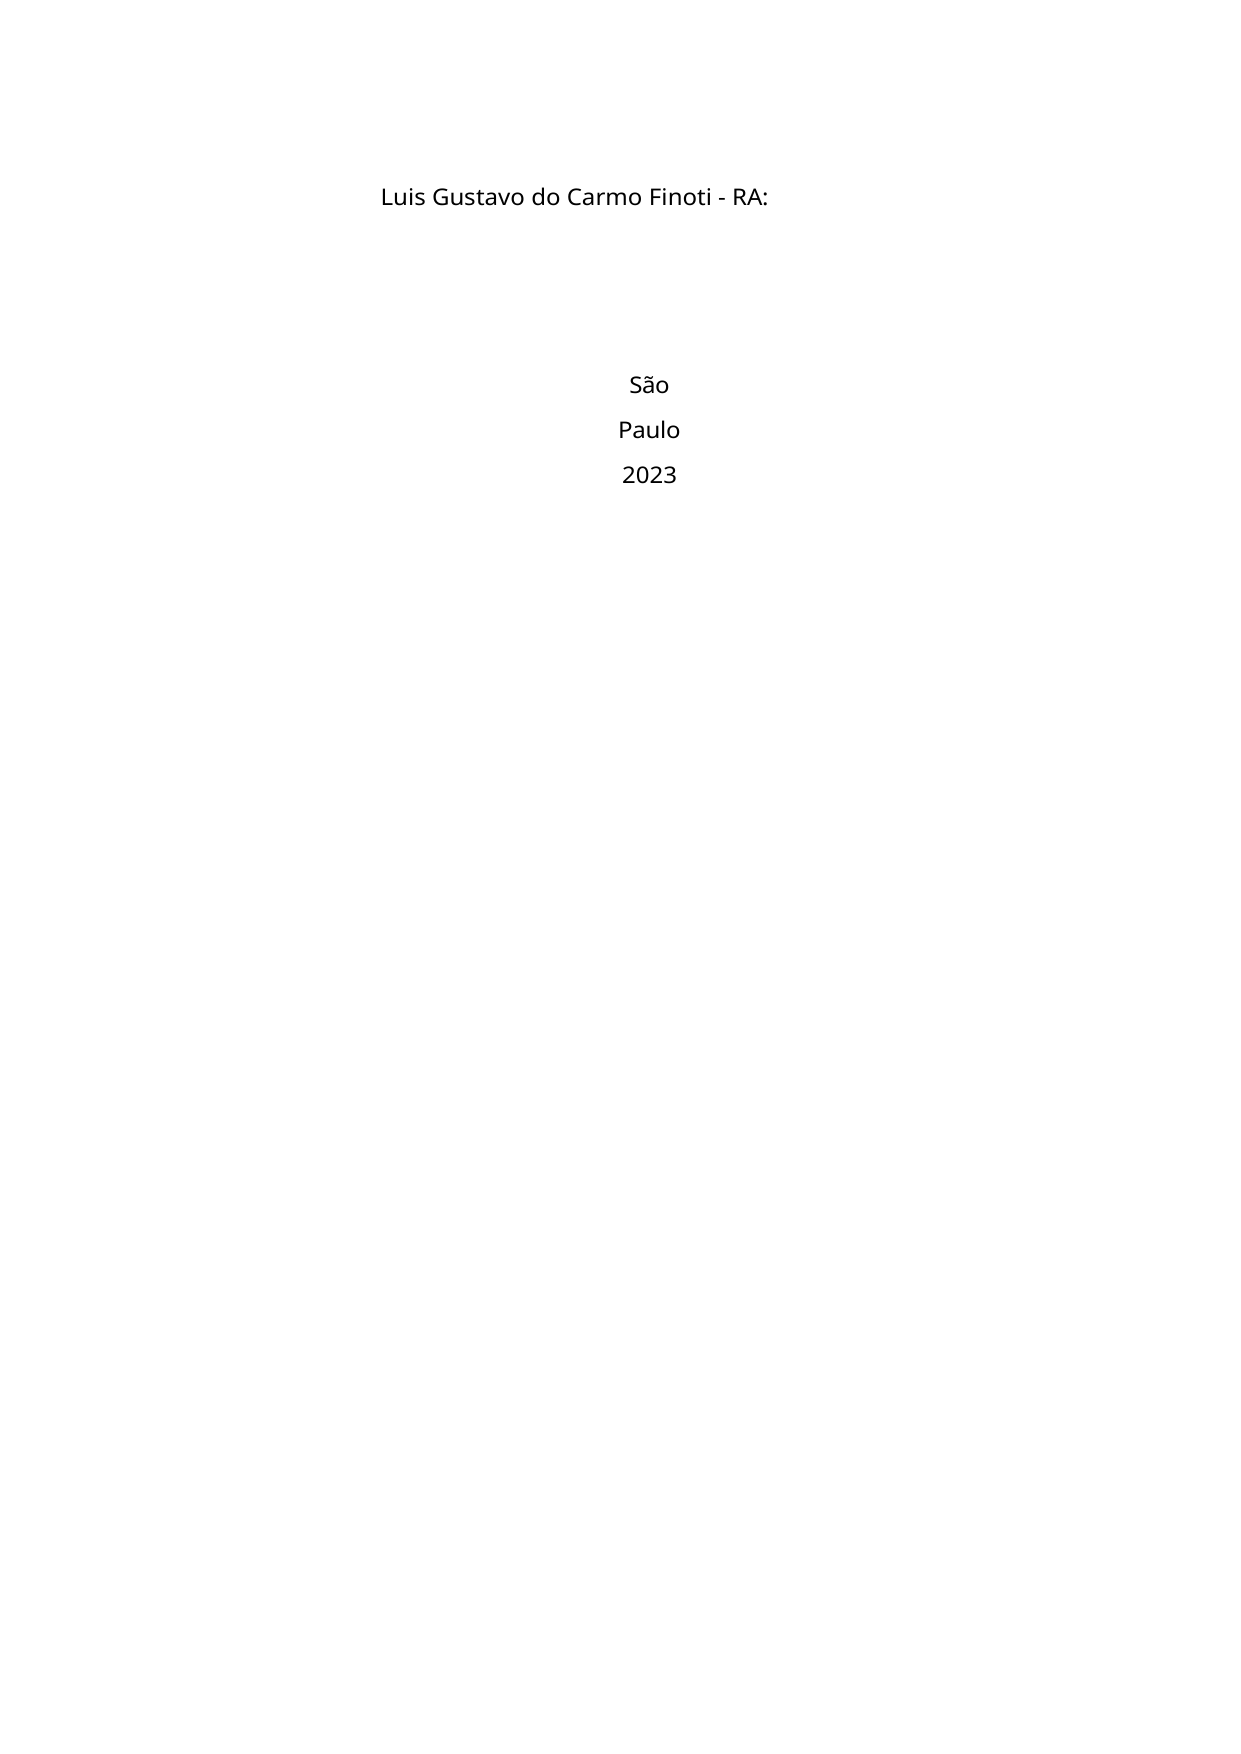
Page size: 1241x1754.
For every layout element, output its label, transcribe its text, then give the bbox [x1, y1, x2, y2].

text São Paulo 2023 [595, 369, 704, 490]
